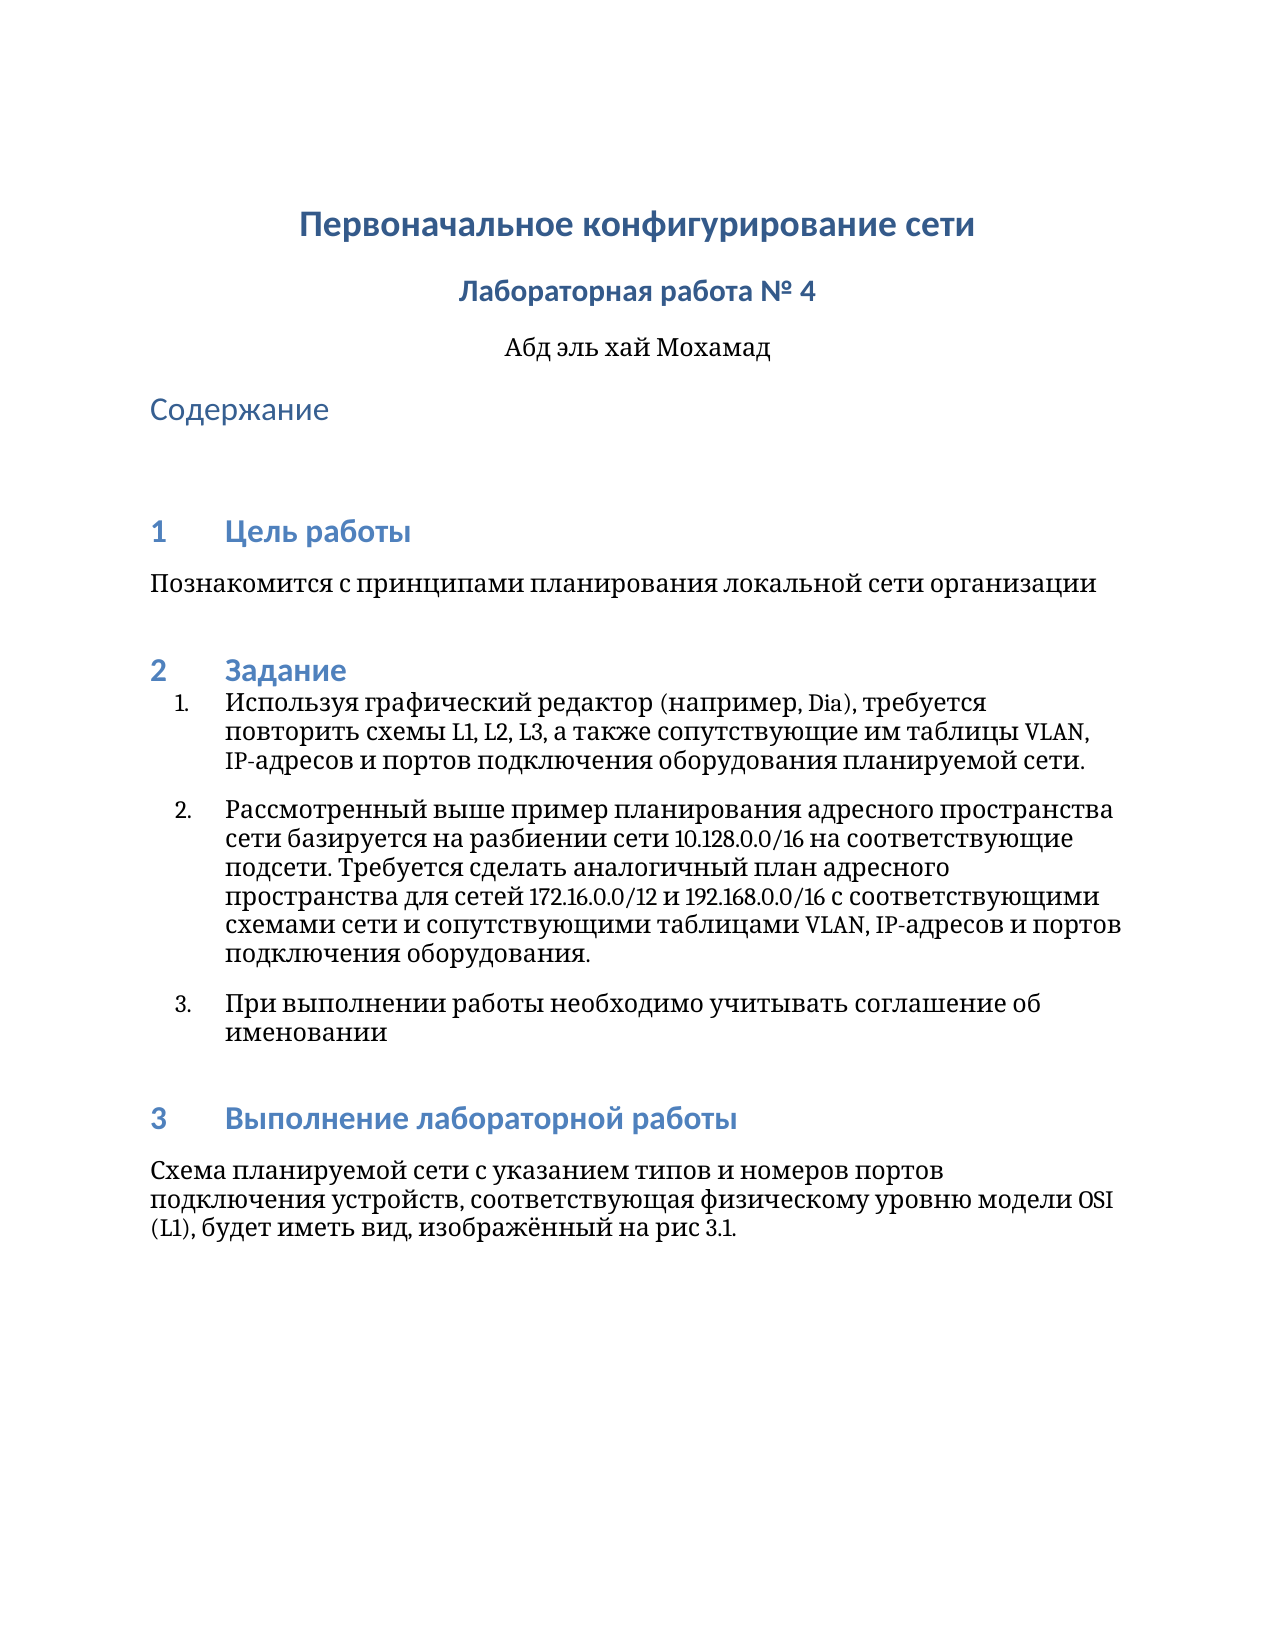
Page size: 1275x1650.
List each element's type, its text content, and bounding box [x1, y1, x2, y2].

title Первоначальное конфигурирование сети [150, 200, 1125, 246]
list При выполнении работы необходимо учитывать соглашение об именовании [175, 990, 1125, 1047]
text Абд эль хай Мохамад [150, 334, 1125, 363]
list Используя графический редактор (например, Dia), требуется повторить схемы L1, L2, L3, а также сопутствующие им таблицы VLAN, IP-адресов и портов подключения оборудования планируемой сети. [175, 689, 1125, 776]
subtitle 3 Выполнение лабораторной работы [150, 1097, 1125, 1138]
text Схема планируемой сети с указанием типов и номеров портов подключения устройств, соответствующая физическому уровню модели OSI (L1), будет иметь вид, изображённый на рис 3.1. [150, 1157, 1125, 1243]
list Рассмотренный выше пример планирования адресного пространства сети базируется на разбиении сети 10.128.0.0/16 на соответствующие подсети. Требуется сделать аналогичный план адресного пространства для сетей 172.16.0.0/12 и 192.168.0.0/16 с соответствующими схемами сети и сопутствующими таблицами VLAN, IP-адресов и портов подключения оборудования. [175, 796, 1125, 969]
text Познакомится с принципами планирования локальной сети организации [150, 570, 1125, 599]
subtitle Лабораторная работа № 4 [150, 271, 1125, 309]
subtitle 2 Задание [150, 649, 1125, 689]
subtitle 1 Цель работы [150, 510, 1125, 551]
